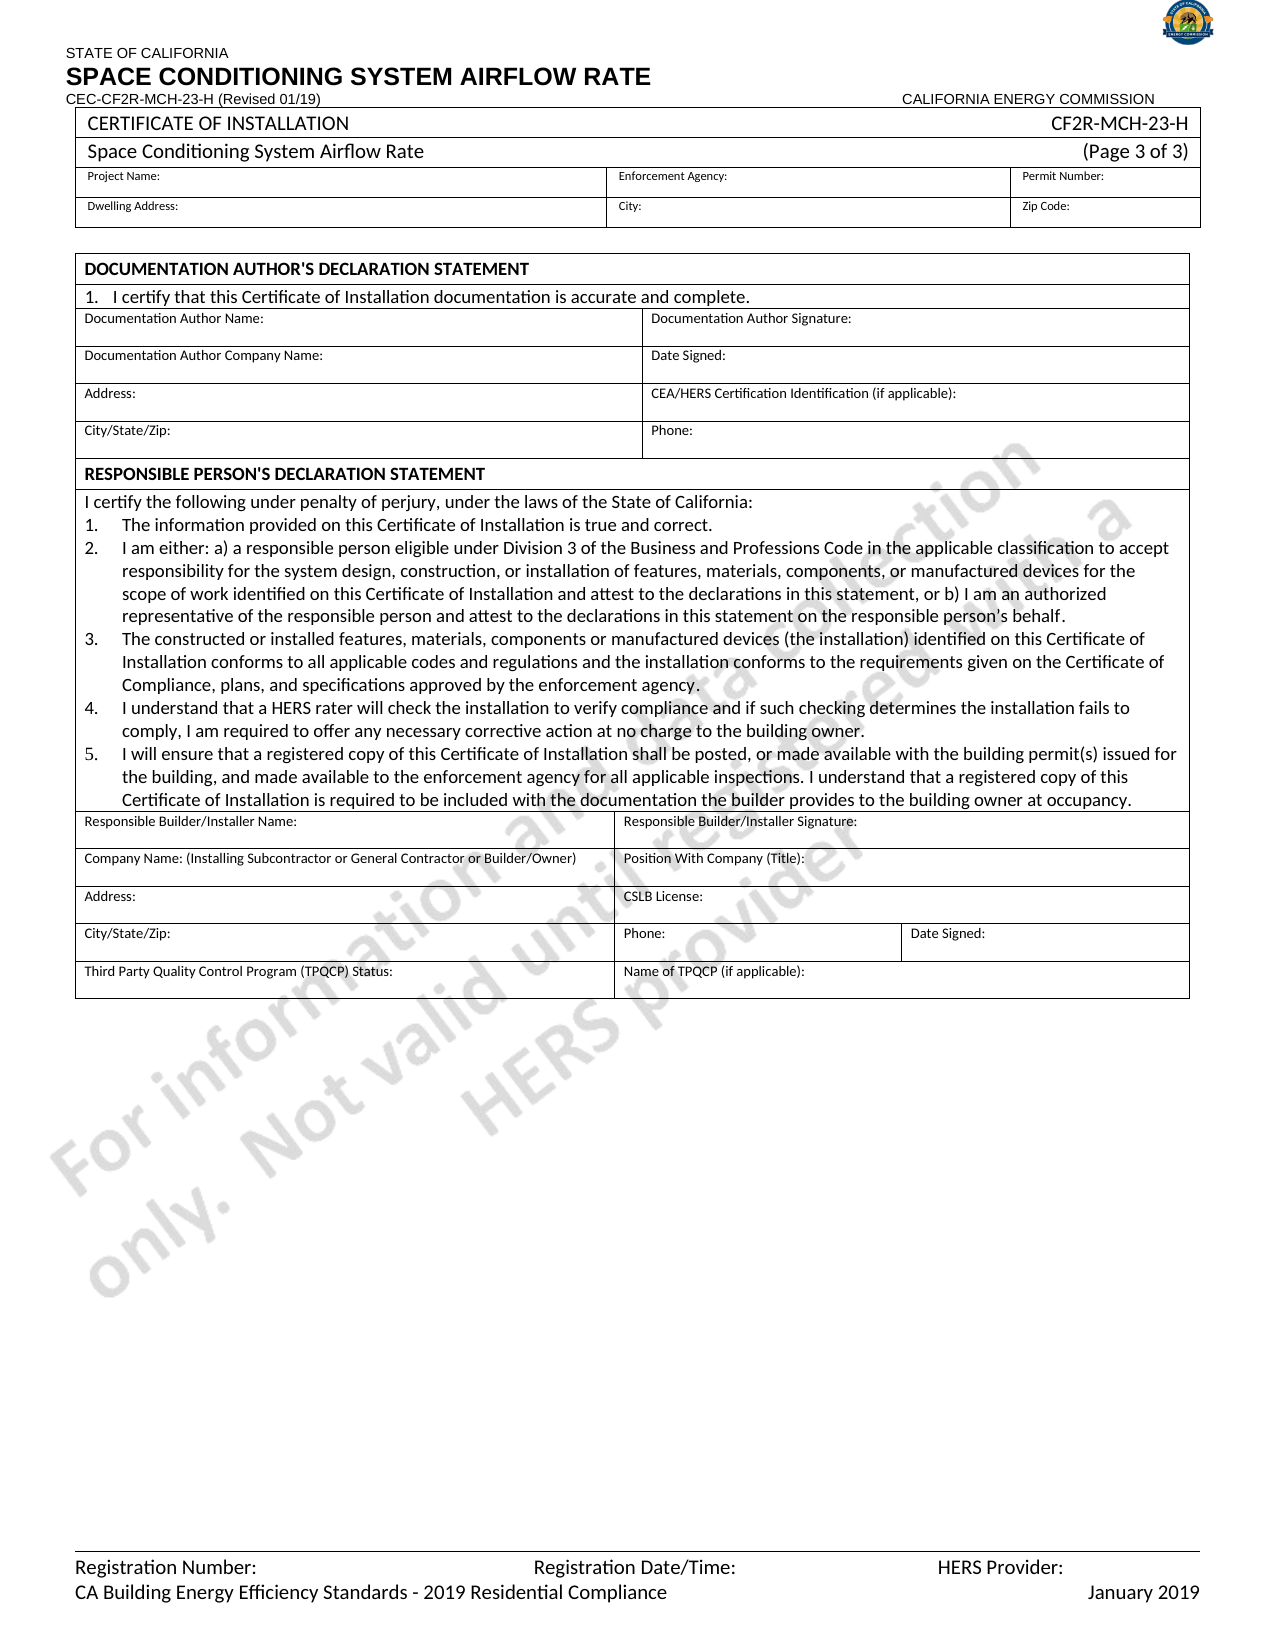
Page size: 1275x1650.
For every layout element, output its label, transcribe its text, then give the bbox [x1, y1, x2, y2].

table_cell City/State/Zip: [76, 422, 642, 458]
table_header Documentation Author's Declaration Statement [76, 254, 1189, 284]
table_cell Name of TPQCP (if applicable): [615, 962, 1189, 998]
table_cell Documentation Author Name: [76, 309, 642, 346]
table_cell I certify that this Certificate of Installation documentation is accurate and complete. [76, 285, 1189, 308]
table_cell Third Party Quality Control Program (TPQCP) Status: [76, 962, 614, 998]
table_cell Phone: [615, 924, 901, 961]
table_cell Address: [76, 384, 642, 421]
table_cell Address: [76, 887, 614, 923]
table_cell CEA/HERS Certification Identification (if applicable): [643, 384, 1189, 421]
table_cell CSLB License: [615, 887, 1189, 923]
table_cell Documentation Author Company Name: [76, 347, 642, 383]
table_cell Date Signed: [902, 924, 1189, 961]
picture [1162, 0, 1214, 45]
table_cell Phone: [643, 422, 1189, 458]
table_cell Company Name: (Installing Subcontractor or General Contractor or Builder/Owner) [76, 849, 614, 886]
table_cell I certify the following under penalty of perjury, under the laws of the State of California: The information provided on this Certificate of Installation is true and correct. I am either: a) a responsible person eligible under Division 3 of the Business and Professions Code in the applicable classification to accept responsibility for the system design, construction, or installation of features, materials, components, or manufactured devices for the scope of work identified on this Certificate of Installation and attest to the declarations in this statement, or b) I am an authorized representative of the responsible person and attest to the declarations in this statement on the responsible person’s behalf. The constructed or installed features, materials, components or manufactured devices (the installation) identified on this Certificate of Installation conforms to all applicable codes and regulations and the installation conforms to the requirements given on the Certificate of Compliance, plans, and specifications approved by the enforcement agency. I understand that a HERS rater will check the installation to verify compliance and if such checking determines the installation fails to comply, I am required to offer any necessary corrective action at no charge to the building owner. I will ensure that a registered copy of this Certificate of Installation shall be posted, or made available with the building permit(s) issued for the building, and made available to the enforcement agency for all applicable inspections. I understand that a registered copy of this Certificate of Installation is required to be included with the documentation the builder provides to the building owner at occupancy. [76, 490, 1189, 811]
table_cell Responsible Builder/Installer Signature: [615, 812, 1189, 848]
table_cell Date Signed: [643, 347, 1189, 383]
table_cell Position With Company (Title): [615, 849, 1189, 886]
table_cell City/State/Zip: [76, 924, 614, 961]
table_cell Responsible Builder/Installer Name: [76, 812, 614, 848]
table_cell Responsible Person's Declaration statement [76, 459, 1189, 489]
table_cell Documentation Author Signature: [643, 309, 1189, 346]
